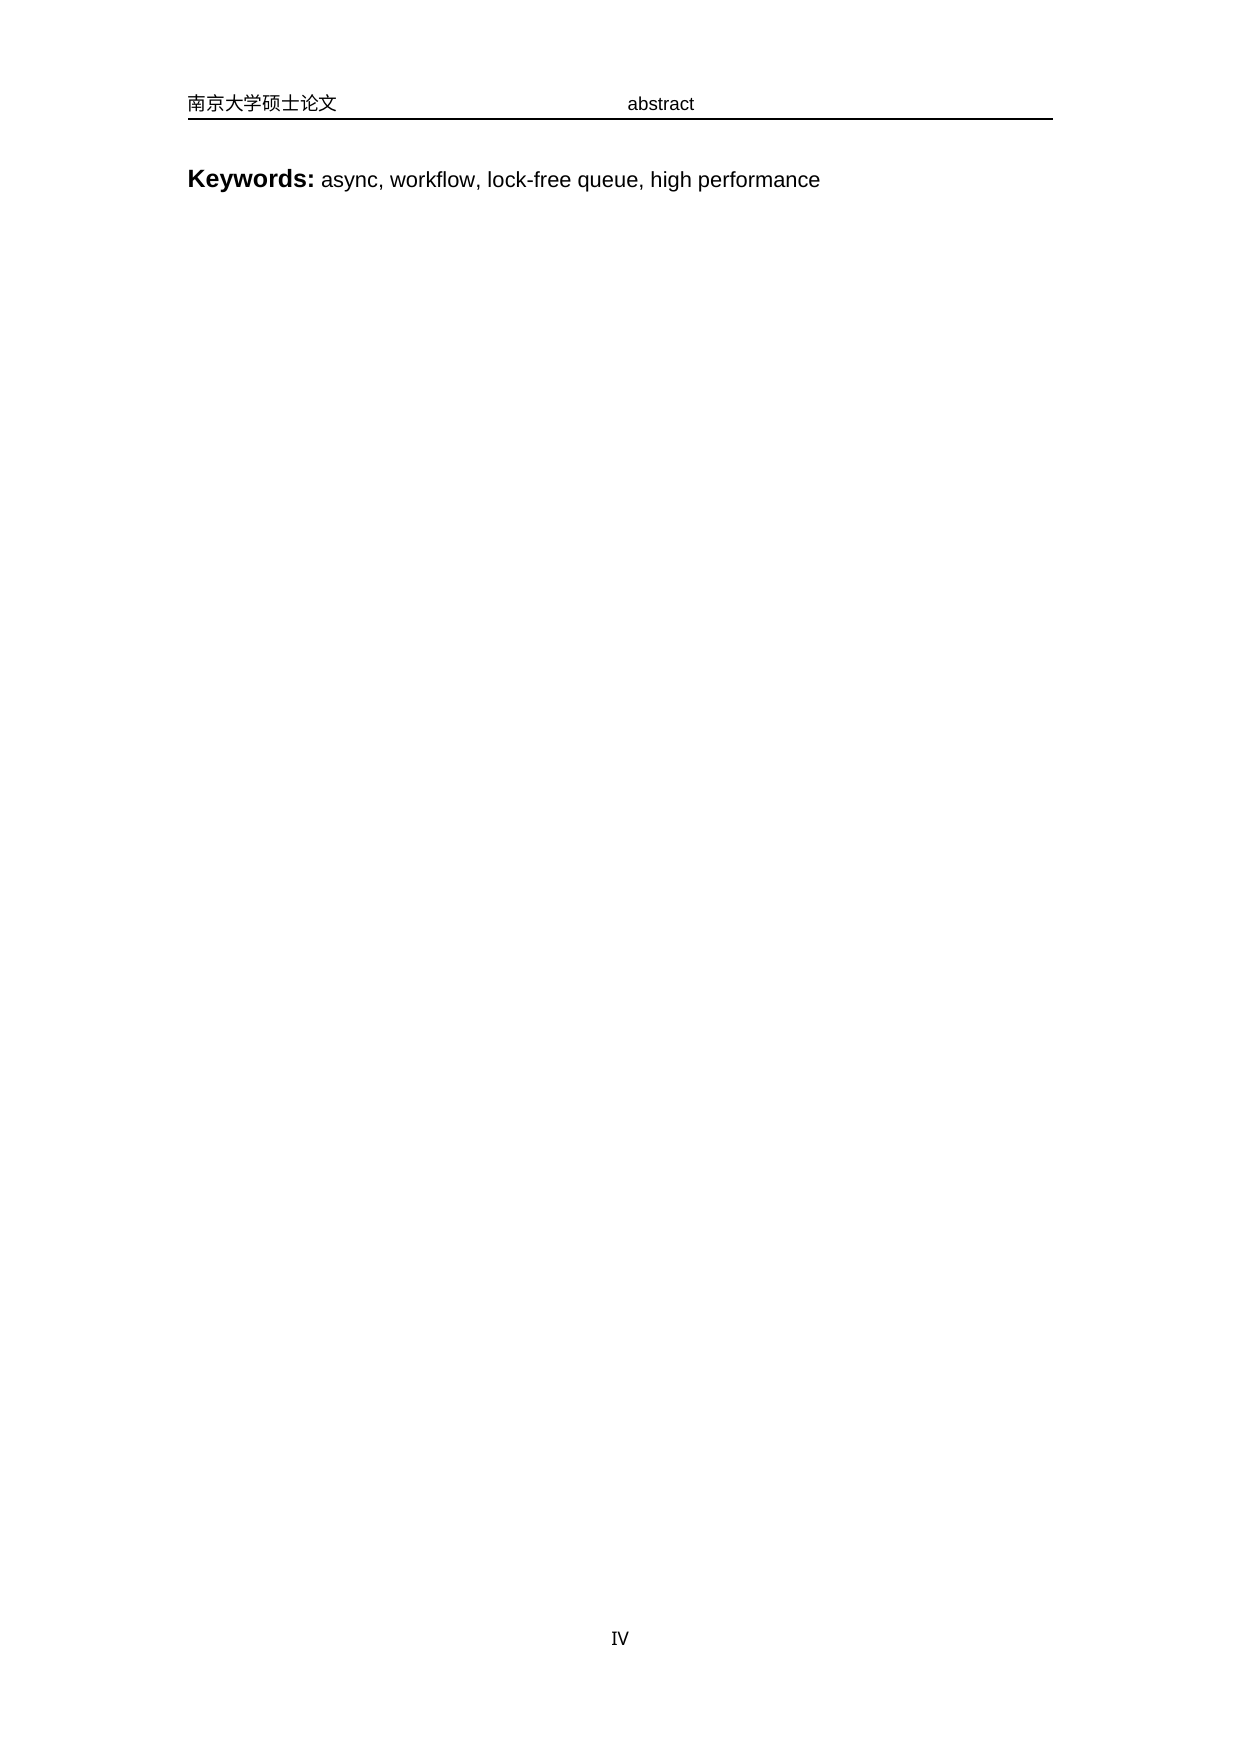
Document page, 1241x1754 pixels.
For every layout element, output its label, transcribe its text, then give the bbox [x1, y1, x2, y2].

text Keywords: async, workflow, lock-free queue, high performance [187, 162, 1053, 194]
